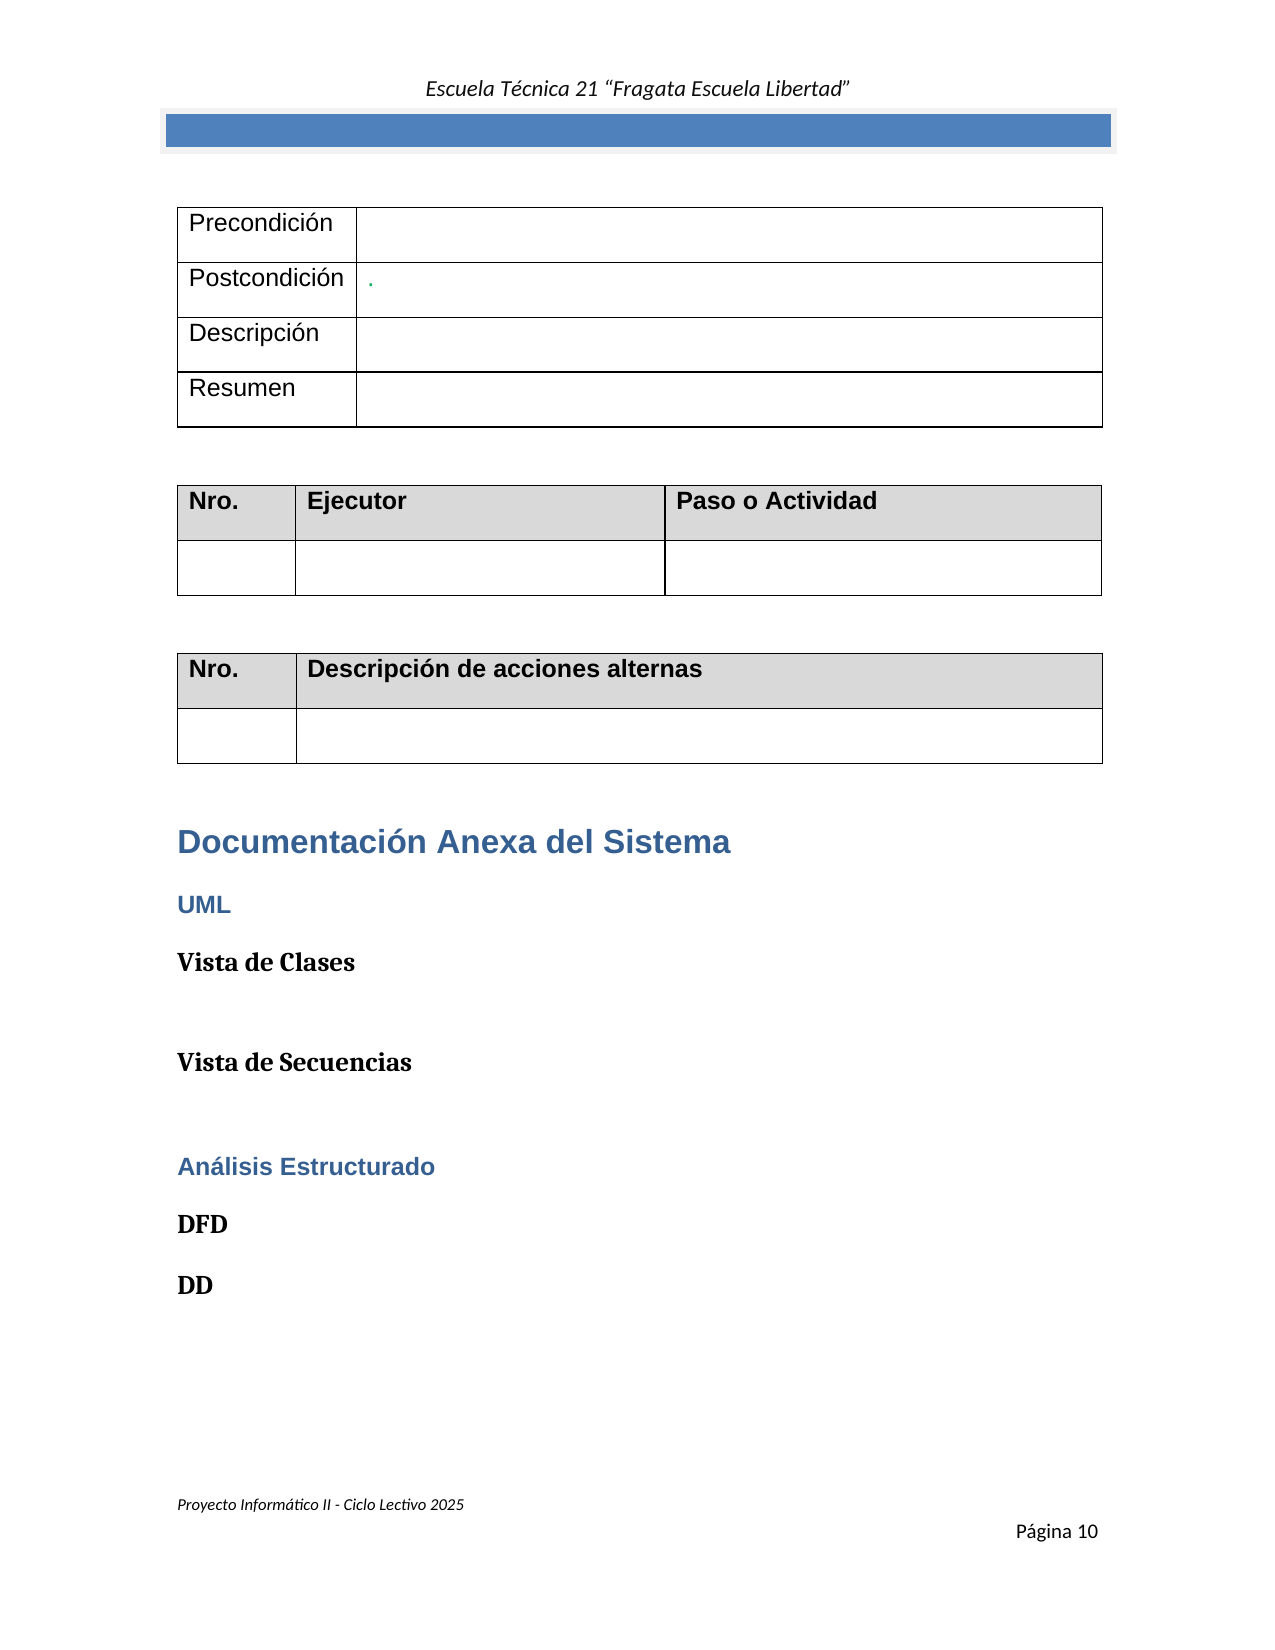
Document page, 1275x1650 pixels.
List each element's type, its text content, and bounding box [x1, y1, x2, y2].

table_header Nro. [178, 654, 296, 708]
table_cell [296, 541, 664, 595]
table_header Ejecutor [296, 486, 664, 540]
table_header Paso o Actividad [666, 486, 1101, 540]
table_header Descripción de acciones alternas [297, 654, 1102, 708]
table_cell [178, 541, 295, 595]
table_header Nro. [178, 486, 295, 540]
table_cell . [357, 263, 1102, 317]
subtitle Vista de Clases [177, 947, 1098, 979]
table_cell Postcondición [178, 263, 356, 317]
subtitle Documentación Anexa del Sistema [177, 822, 1098, 860]
table_cell [178, 709, 296, 763]
subtitle DD [177, 1270, 1098, 1301]
subtitle Vista de Secuencias [177, 1047, 1098, 1079]
table_cell Precondición [178, 208, 356, 262]
table_cell [666, 541, 1101, 595]
table_cell [297, 709, 1102, 763]
subtitle UML [177, 889, 1098, 918]
table_cell [357, 208, 1102, 262]
table_cell [357, 373, 1102, 426]
table_cell [357, 318, 1102, 371]
subtitle DFD [177, 1209, 1098, 1241]
table_cell Descripción [178, 318, 356, 371]
subtitle Análisis Estructurado [177, 1152, 1098, 1180]
table_cell Resumen [178, 373, 356, 426]
